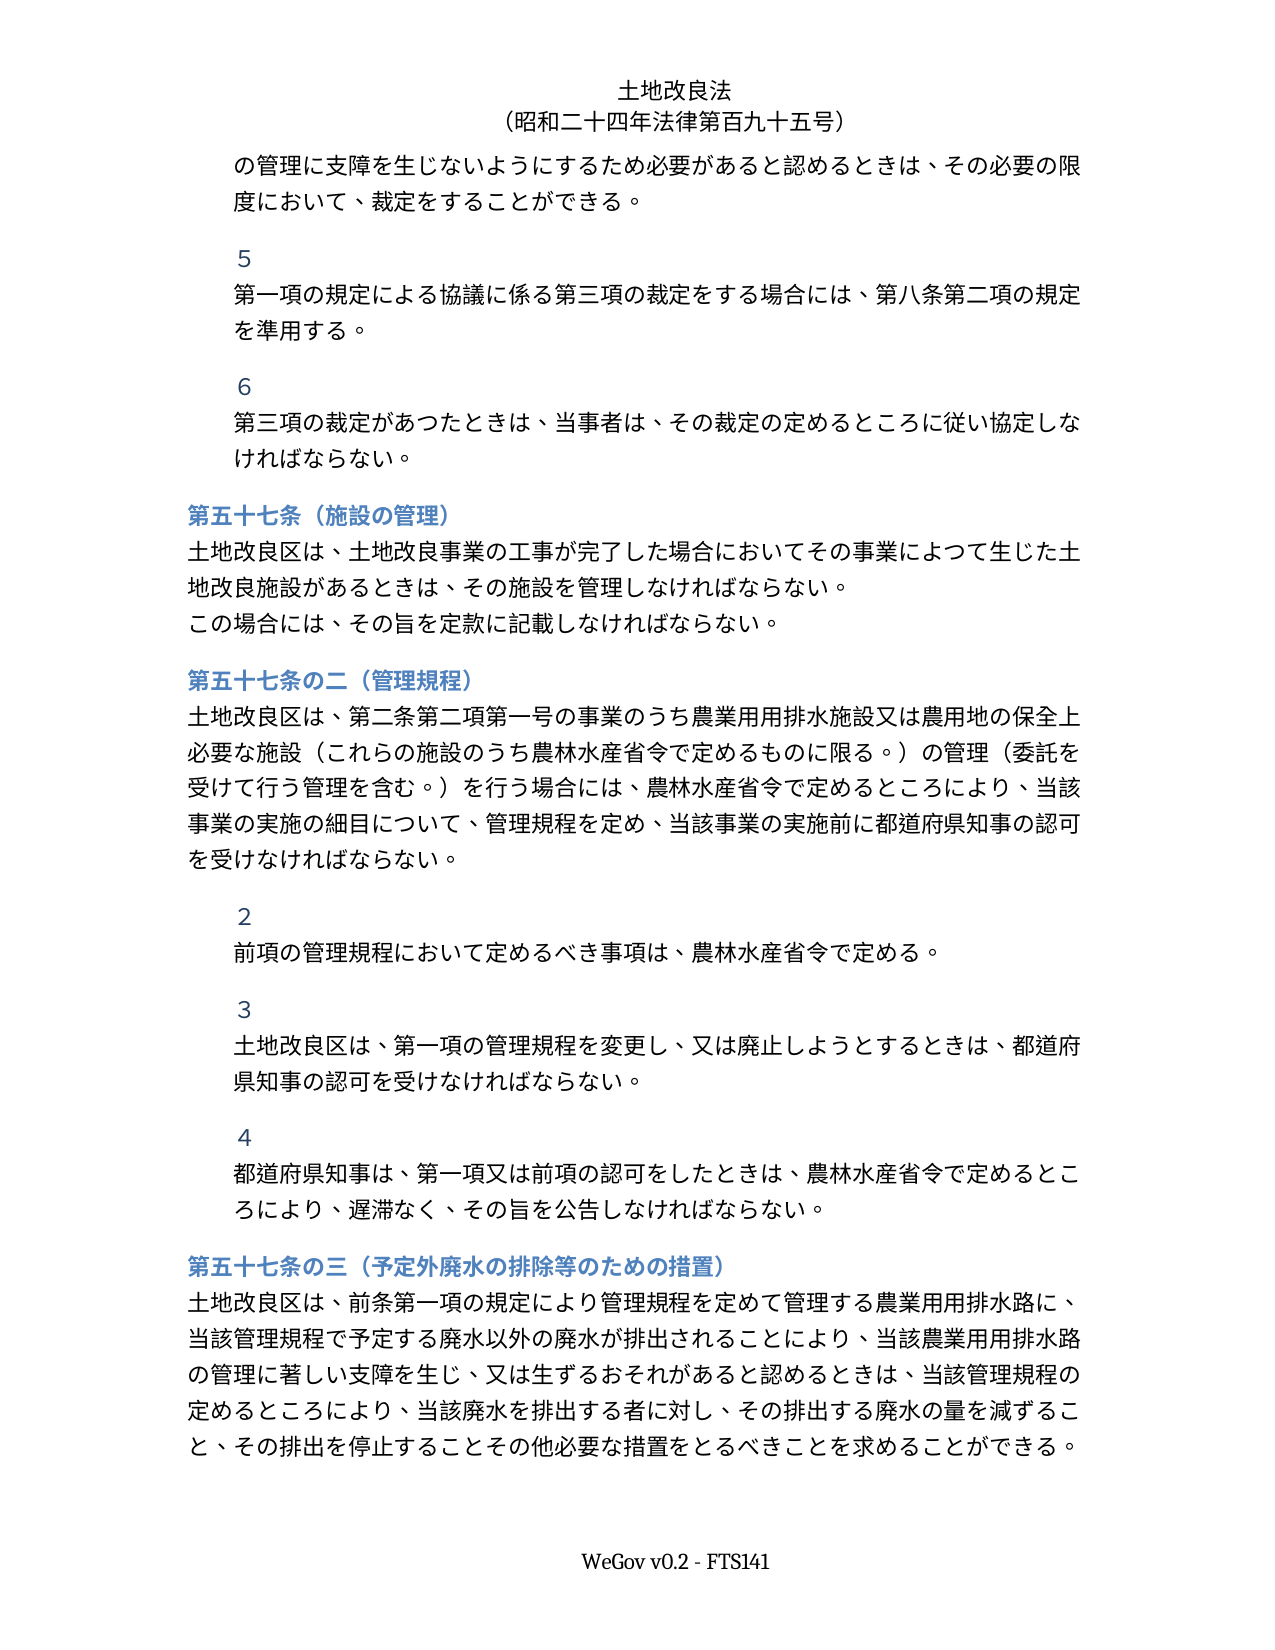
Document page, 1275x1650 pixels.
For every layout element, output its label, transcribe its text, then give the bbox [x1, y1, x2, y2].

text 土地改良区は、第二条第二項第一号の事業のうち農業用用排水施設又は農用地の保全上必要な施設（これらの施設のうち農林水産省令で定めるものに限る。）の管理（委託を受けて行う管理を含む。）を行う場合には、農林水産省令で定めるところにより、当該事業の実施の細目について、管理規程を定め、当該事業の実施前に都道府県知事の認可を受けなければならない。 [187, 701, 1087, 876]
subtitle 第五十七条（施設の管理） [187, 500, 1087, 531]
subtitle 第五十七条の二（管理規程） [187, 664, 1087, 696]
text 土地改良区は、土地改良事業の工事が完了した場合においてその事業によつて生じた土地改良施設があるときは、その施設を管理しなければならない。 この場合には、その旨を定款に記載しなければならない。 [187, 536, 1087, 639]
text 土地改良区は、前条第一項の規定により管理規程を定めて管理する農業用用排水路に、当該管理規程で予定する廃水以外の廃水が排出されることにより、当該農業用用排水路の管理に著しい支障を生じ、又は生ずるおそれがあると認めるときは、当該管理規程の定めるところにより、当該廃水を排出する者に対し、その排出する廃水の量を減ずること、その排出を停止することその他必要な措置をとるべきことを求めることができる。 [187, 1287, 1087, 1462]
subtitle 第五十七条の三（予定外廃水の排除等のための措置） [187, 1251, 1087, 1282]
subtitle ２ [233, 901, 1087, 932]
subtitle ３ [233, 994, 1087, 1025]
text 都道府県知事は、第二項の規定による協議に係る前項の規定による裁定の申請があつた場合において、当該協議を求められた者の意見を聴き、当該農業用用排水施設の管理に支障を生じないようにするため必要があると認めるときは、その必要の限度において、裁定をすることができる。 [233, 150, 1087, 217]
subtitle ５ [233, 243, 1087, 274]
text 第一項の規定による協議に係る第三項の裁定をする場合には、第八条第二項の規定を準用する。 [233, 279, 1087, 346]
text 第三項の裁定があつたときは、当事者は、その裁定の定めるところに従い協定しなければならない。 [233, 407, 1087, 474]
subtitle ６ [233, 371, 1087, 403]
subtitle ４ [233, 1122, 1087, 1154]
text 土地改良区は、第一項の管理規程を変更し、又は廃止しようとするときは、都道府県知事の認可を受けなければならない。 [233, 1030, 1087, 1097]
text 前項の管理規程において定めるべき事項は、農林水産省令で定める。 [233, 937, 1087, 968]
text 都道府県知事は、第一項又は前項の認可をしたときは、農林水産省令で定めるところにより、遅滞なく、その旨を公告しなければならない。 [233, 1158, 1087, 1226]
